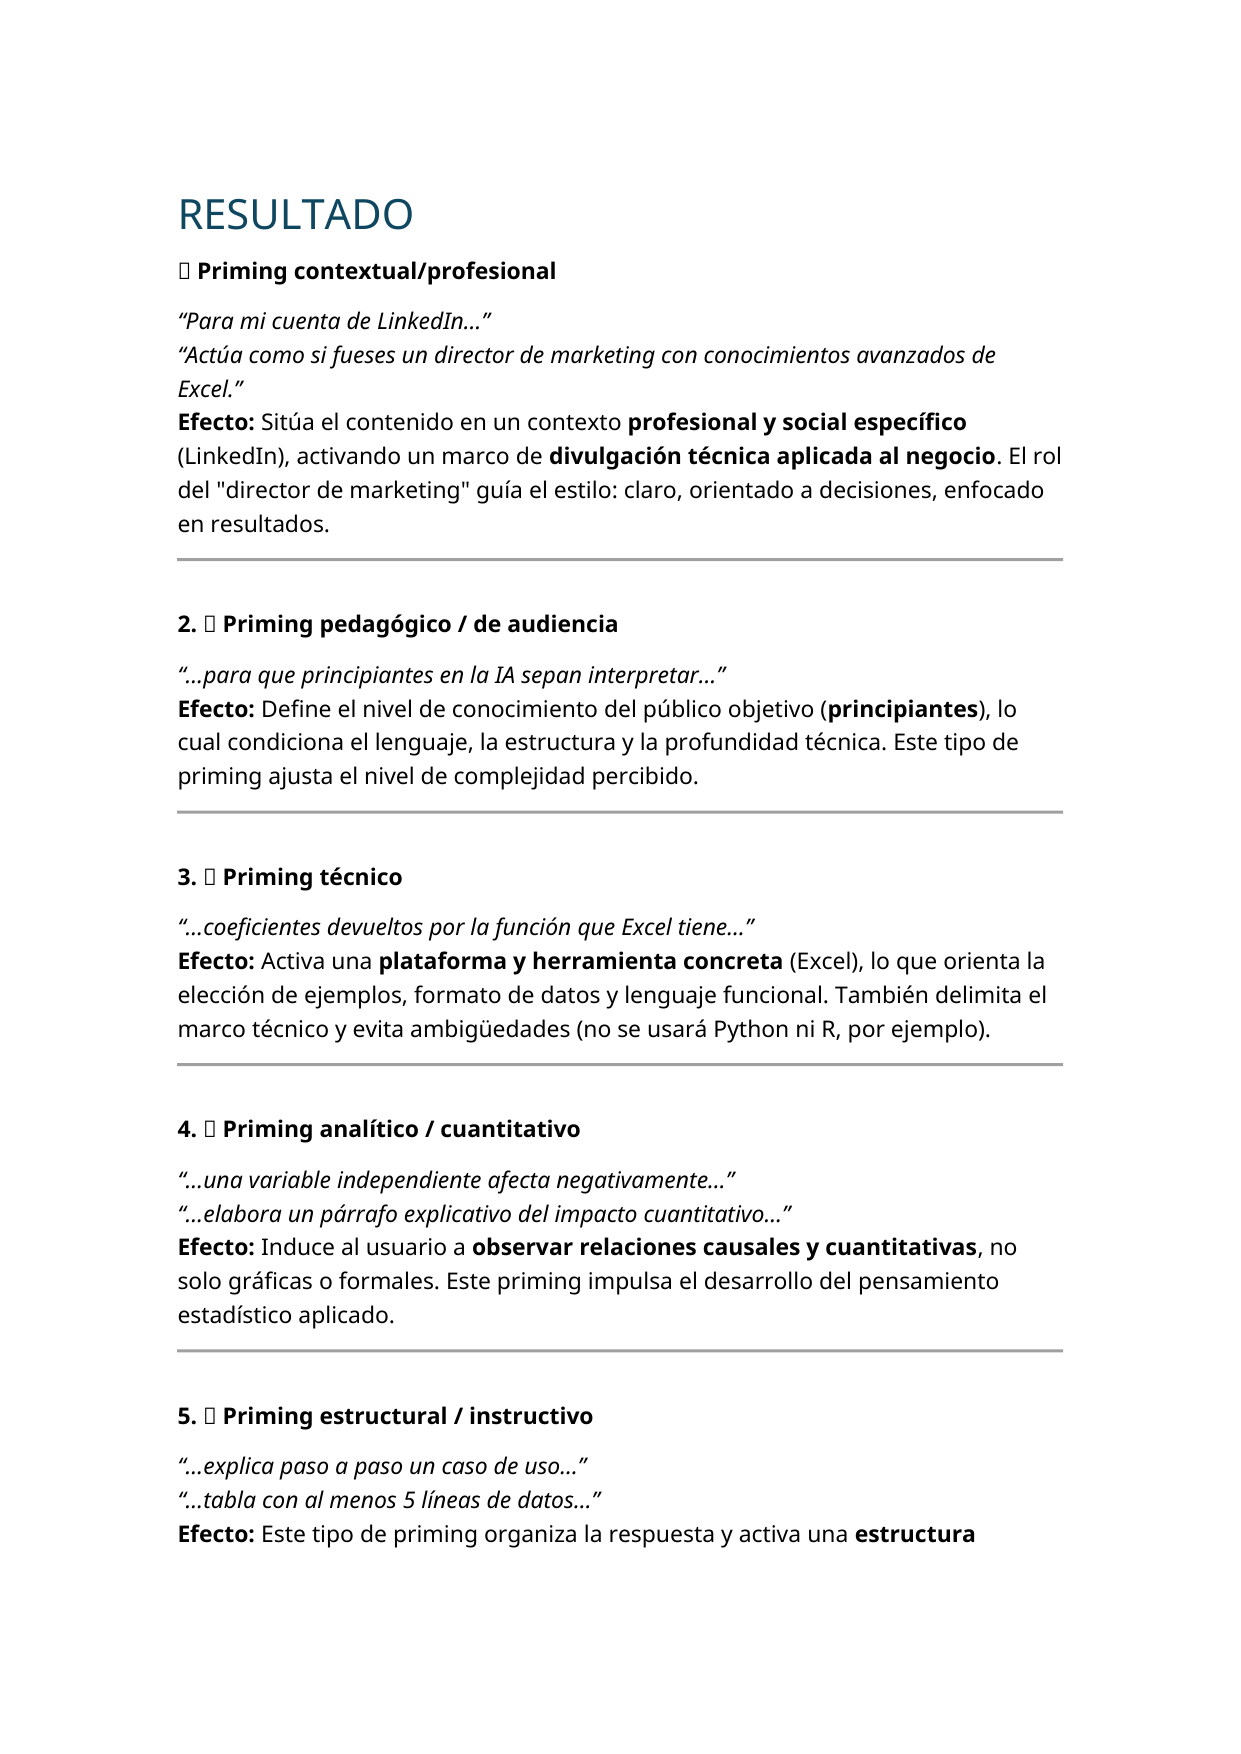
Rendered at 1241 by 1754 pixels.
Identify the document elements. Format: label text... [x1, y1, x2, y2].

subtitle RESULTADO [177, 185, 1063, 242]
text 3. 🔹 Priming técnico [177, 861, 1063, 892]
text “Para mi cuenta de LinkedIn…” “Actúa como si fueses un director de marketing con conocimientos avanzados de Excel.” Efecto: Sitúa el contenido en un contexto profesional y social específico (LinkedIn), activando un marco de divulgación técnica aplicada al negocio. El rol del "director de marketing" guía el estilo: claro, orientado a decisiones, enfocado en resultados. [177, 305, 1063, 539]
text 🔹 Priming contextual/profesional [177, 255, 1063, 286]
text “…una variable independiente afecta negativamente…” “…elabora un párrafo explicativo del impacto cuantitativo…” Efecto: Induce al usuario a observar relaciones causales y cuantitativas, no solo gráficas o formales. Este priming impulsa el desarrollo del pensamiento estadístico aplicado. [177, 1164, 1063, 1330]
text 4. 🔹 Priming analítico / cuantitativo [177, 1113, 1063, 1145]
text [177, 1450, 1063, 1549]
text 5. 🔹 Priming estructural / instructivo [177, 1400, 1063, 1431]
text 2. 🔹 Priming pedagógico / de audiencia [177, 608, 1063, 640]
text “…coeficientes devueltos por la función que Excel tiene…” Efecto: Activa una plataforma y herramienta concreta (Excel), lo que orienta la elección de ejemplos, formato de datos y lenguaje funcional. También delimita el marco técnico y evita ambigüedades (no se usará Python ni R, por ejemplo). [177, 911, 1063, 1044]
text “…para que principiantes en la IA sepan interpretar…” Efecto: Define el nivel de conocimiento del público objetivo (principiantes), lo cual condiciona el lenguaje, la estructura y la profundidad técnica. Este tipo de priming ajusta el nivel de complejidad percibido. [177, 659, 1063, 791]
